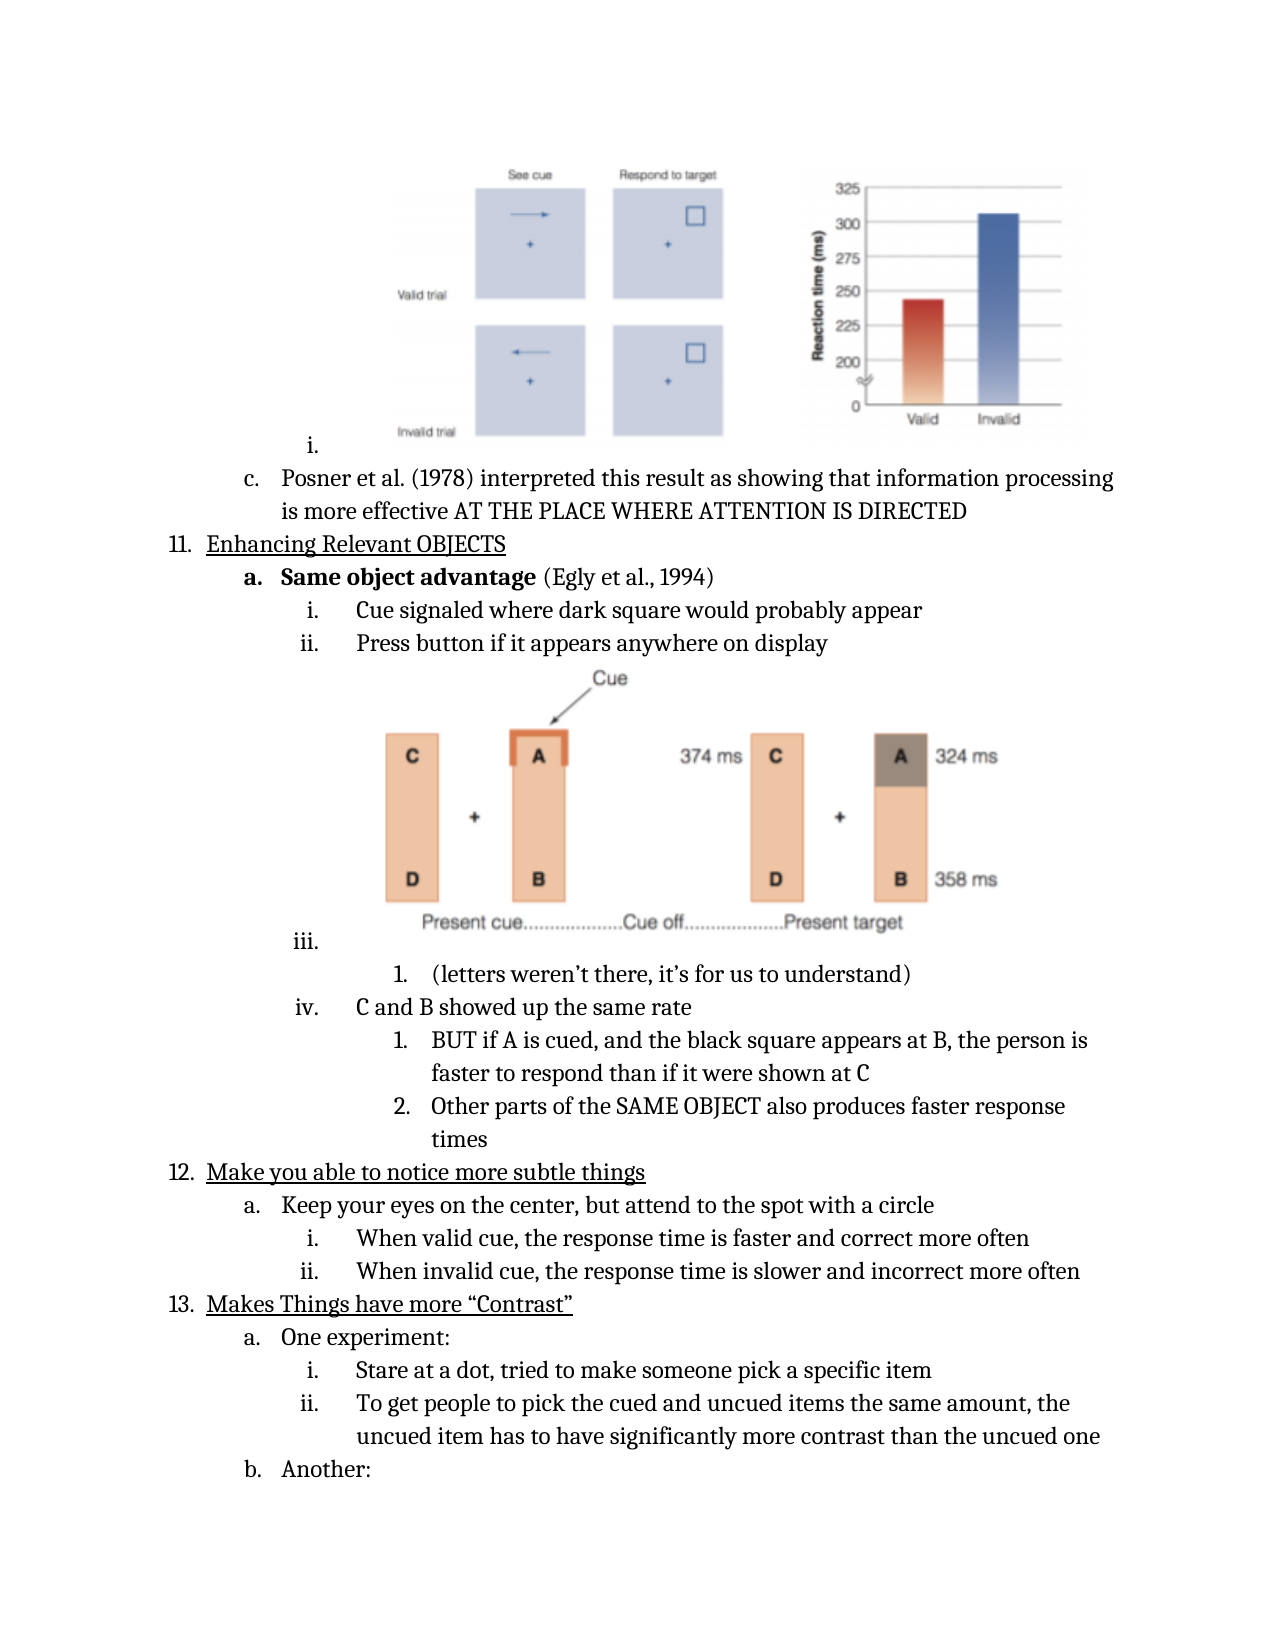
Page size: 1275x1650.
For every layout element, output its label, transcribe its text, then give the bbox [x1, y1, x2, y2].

list BUT if A is cued, and the black square appears at B, the person is faster to respond than if it were shown at C [394, 1026, 1125, 1088]
list When invalid cue, the response time is slower and incorrect more often [319, 1257, 1125, 1286]
list Stare at a dot, tried to make someone pick a specific item [319, 1356, 1125, 1385]
picture [356, 150, 1091, 454]
list Same object advantage (Egly et al., 1994) [244, 563, 1125, 591]
list (letters weren’t there, it’s for us to understand) [394, 960, 1125, 988]
list Another: [244, 1455, 1125, 1484]
list Keep your eyes on the center, but attend to the spot with a circle [244, 1191, 1125, 1220]
list Other parts of the SAME OBJECT also produces faster response times [394, 1092, 1125, 1154]
list C and B showed up the same rate [319, 993, 1125, 1022]
list When valid cue, the response time is faster and correct more often [319, 1224, 1125, 1253]
list One experiment: [244, 1323, 1125, 1352]
list Cue signaled where dark square would probably appear [319, 596, 1125, 624]
picture [356, 661, 1018, 950]
list Makes Things have more “Contrast” [169, 1290, 1125, 1319]
list Make you able to notice more subtle things [169, 1158, 1125, 1187]
list Press button if it appears anywhere on display [319, 629, 1125, 657]
list Posner et al. (1978) interpreted this result as showing that information processing is more effective AT THE PLACE WHERE ATTENTION IS DIRECTED [244, 464, 1125, 525]
list To get people to pick the cued and uncued items the same amount, the uncued item has to have significantly more contrast than the uncued one [319, 1389, 1125, 1451]
list Enhancing Relevant OBJECTS [169, 530, 1125, 558]
